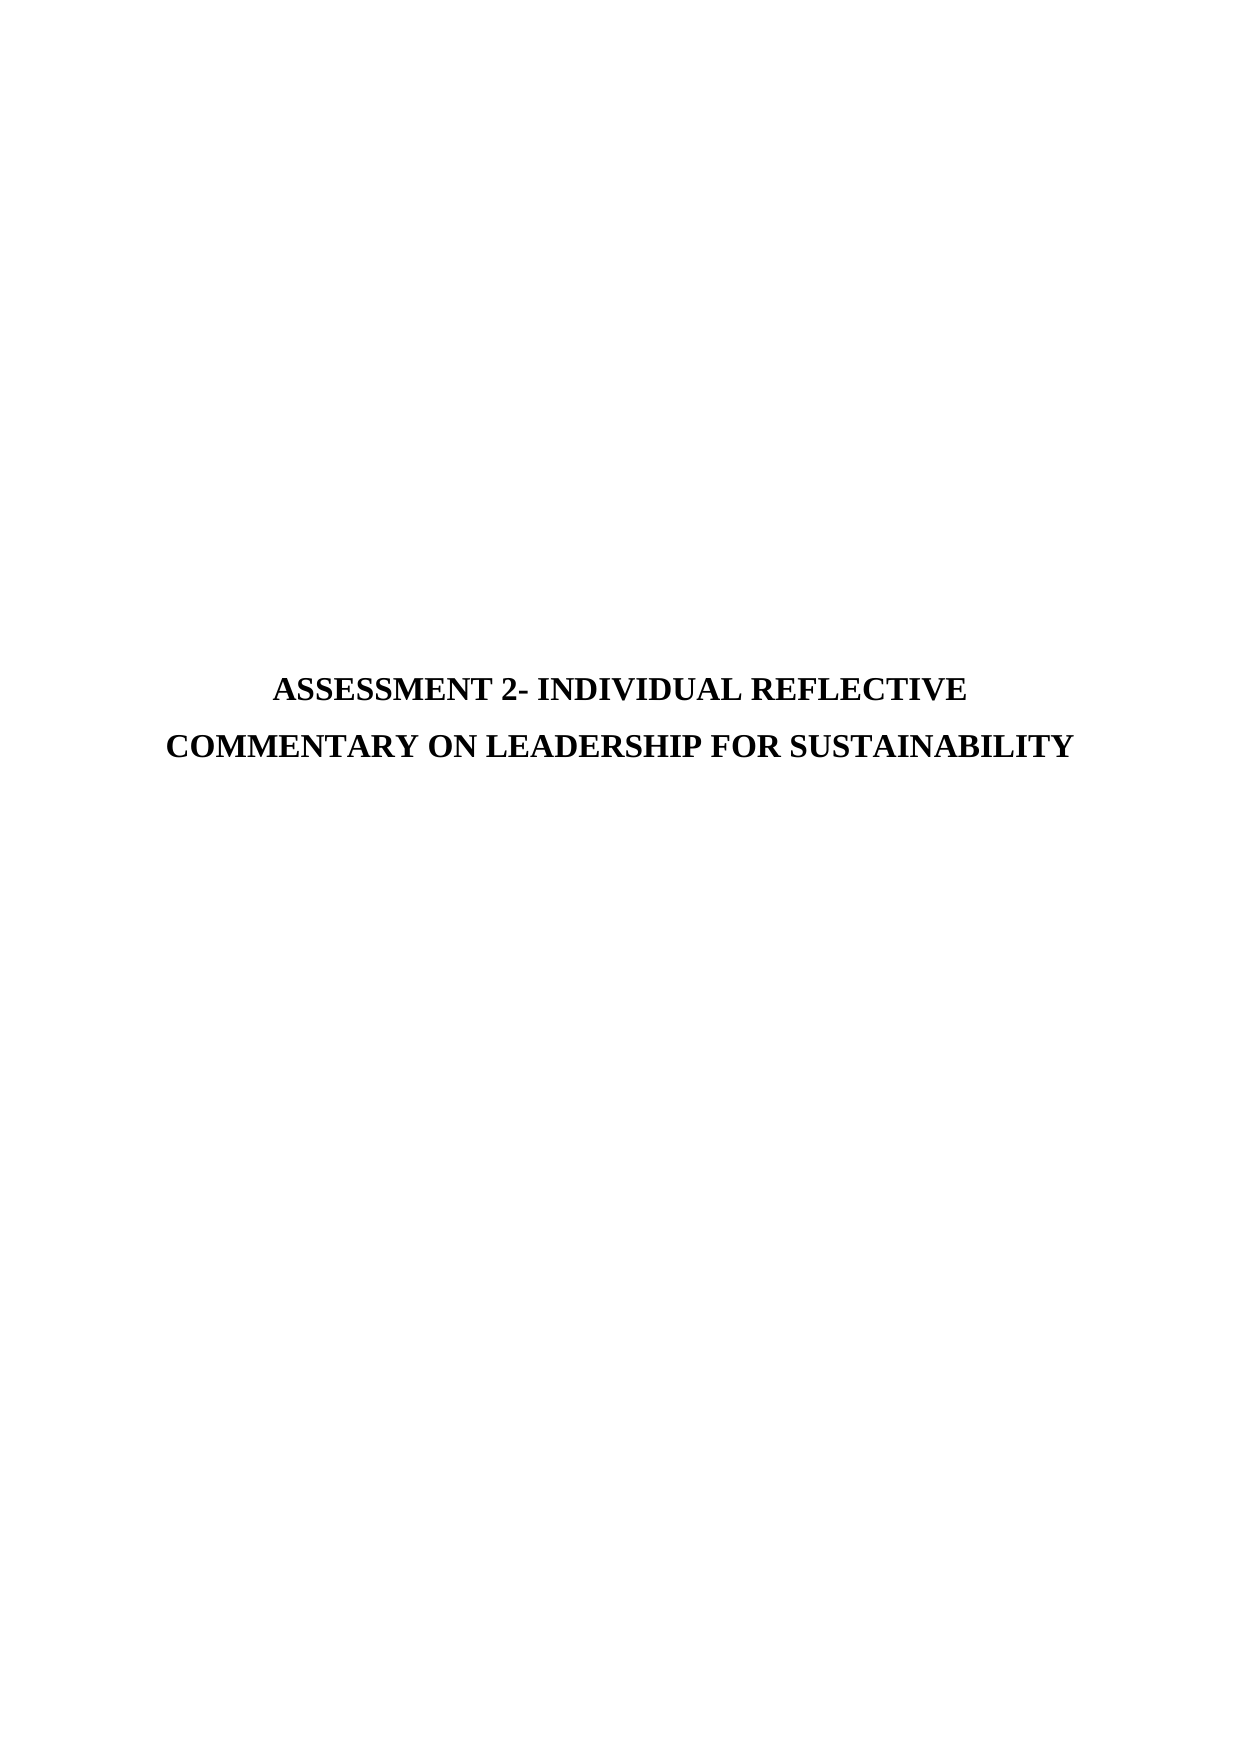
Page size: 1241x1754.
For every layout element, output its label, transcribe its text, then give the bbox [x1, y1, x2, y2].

text ASSESSMENT 2- INDIVIDUAL REFLECTIVE COMMENTARY ON LEADERSHIP FOR SUSTAINABILITY [150, 669, 1090, 765]
